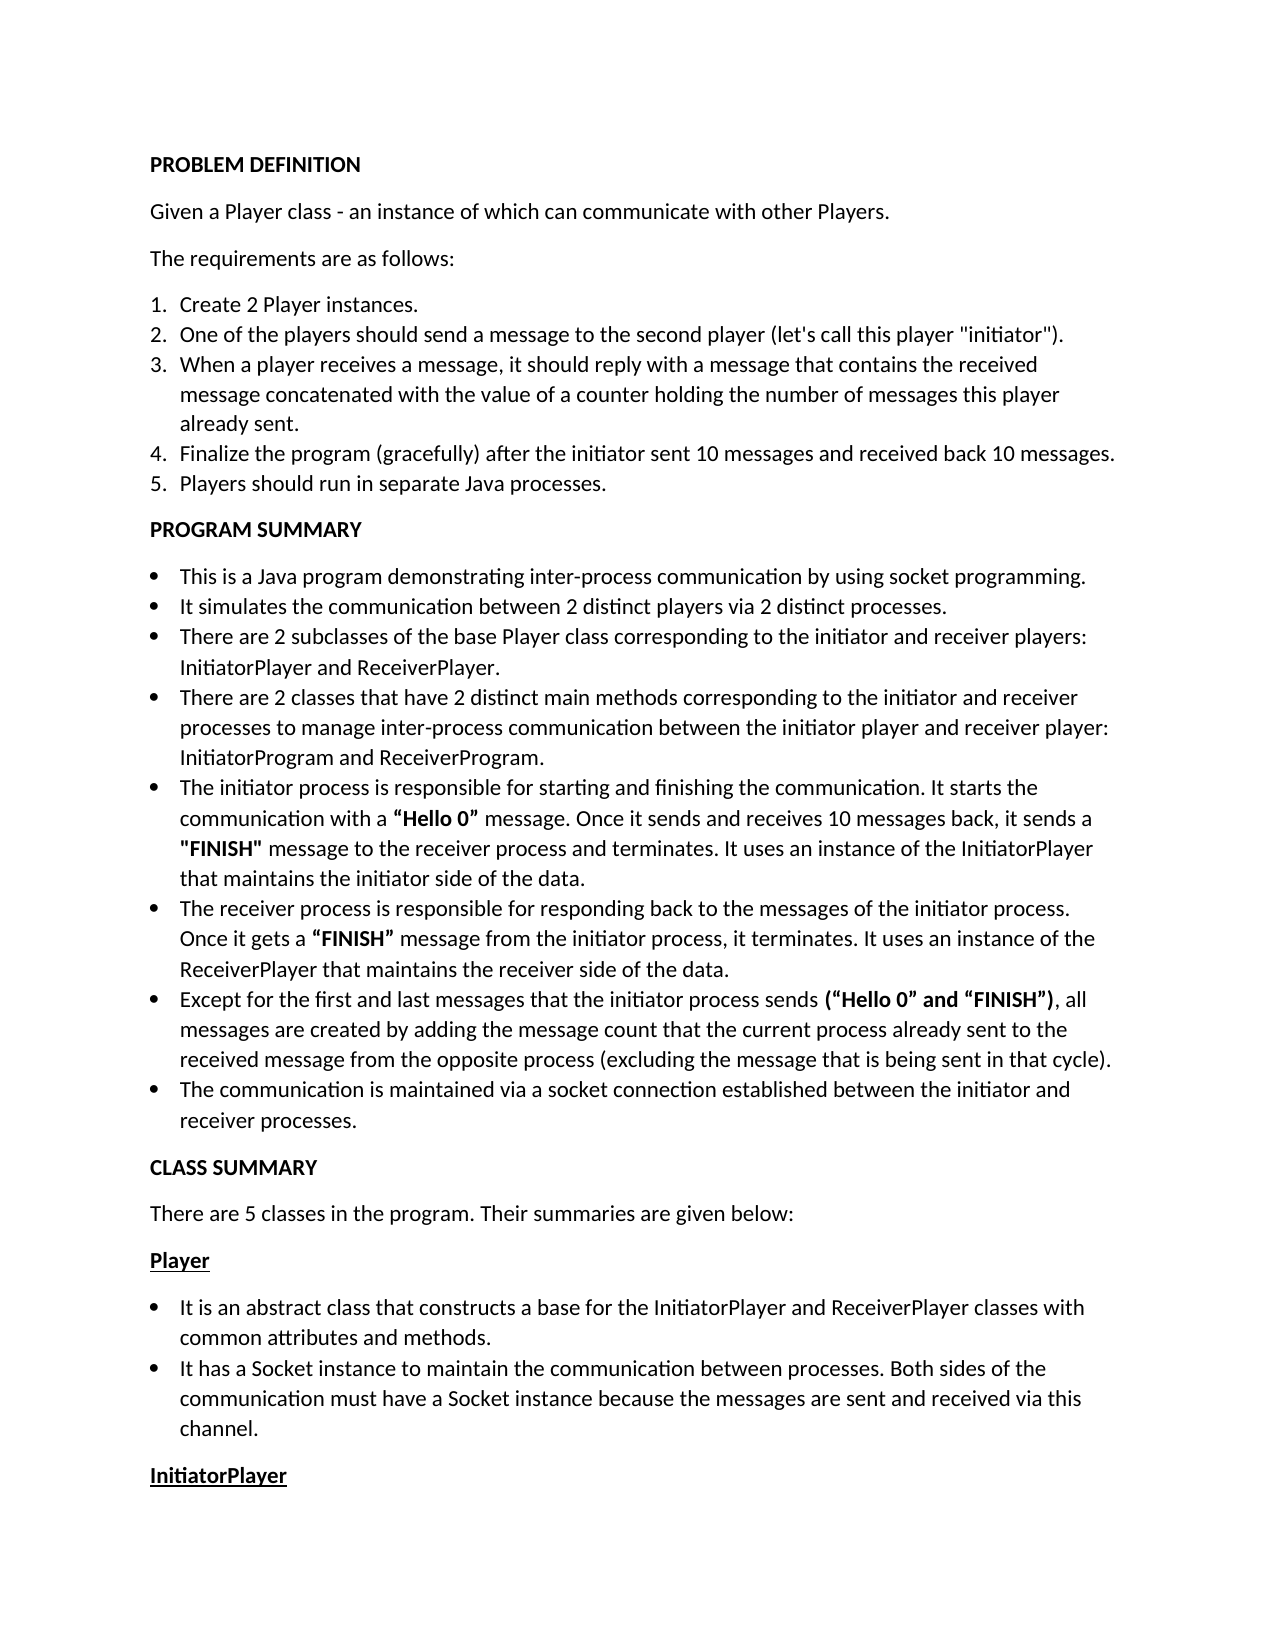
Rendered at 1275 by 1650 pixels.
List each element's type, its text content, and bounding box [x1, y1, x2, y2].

list There are 2 subclasses of the base Player class corresponding to the initiator and receiver players: InitiatorPlayer and ReceiverPlayer. [150, 622, 1125, 681]
list Players should run in separate Java processes. [150, 469, 1125, 497]
list One of the players should send a message to the second player (let's call this player "initiator"). [150, 320, 1125, 348]
list This is a Java program demonstrating inter-process communication by using socket programming. [150, 562, 1125, 590]
list The communication is maintained via a socket connection established between the initiator and receiver processes. [150, 1076, 1125, 1134]
list There are 2 classes that have 2 distinct main methods corresponding to the initiator and receiver processes to manage inter-process communication between the initiator player and receiver player: InitiatorProgram and ReceiverProgram. [150, 683, 1125, 771]
list The initiator process is responsible for starting and finishing the communication. It starts the communication with a “Hello 0” message. Once it sends and receives 10 messages back, it sends a "FINISH" message to the receiver process and terminates. It uses an instance of the InitiatorPlayer that maintains the initiator side of the data. [150, 773, 1125, 892]
text Given a Player class - an instance of which can communicate with other Players. [150, 197, 1125, 225]
list The receiver process is responsible for responding back to the messages of the initiator process. Once it gets a “FINISH” message from the initiator process, it terminates. It uses an instance of the ReceiverPlayer that maintains the receiver side of the data. [150, 894, 1125, 983]
text Player [150, 1246, 1125, 1274]
list Except for the first and last messages that the initiator process sends (“Hello 0” and “FINISH”), all messages are created by adding the message count that the current process already sent to the received message from the opposite process (excluding the message that is being sent in that cycle). [150, 985, 1125, 1073]
text CLASS SUMMARY [150, 1153, 1125, 1181]
text InitiatorPlayer [150, 1461, 1125, 1489]
list It simulates the communication between 2 distinct players via 2 distinct processes. [150, 592, 1125, 620]
list It has a Socket instance to maintain the communication between processes. Both sides of the communication must have a Socket instance because the messages are sent and received via this channel. [150, 1354, 1125, 1442]
list Finalize the program (gracefully) after the initiator sent 10 messages and received back 10 messages. [150, 439, 1125, 467]
text PROGRAM SUMMARY [150, 515, 1125, 543]
text There are 5 classes in the program. Their summaries are given below: [150, 1199, 1125, 1227]
text The requirements are as follows: [150, 244, 1125, 272]
list When a player receives a message, it should reply with a message that contains the received message concatenated with the value of a counter holding the number of messages this player already sent. [150, 350, 1125, 437]
text PROBLEM DEFINITION [150, 150, 1125, 178]
list Create 2 Player instances. [150, 291, 1125, 319]
list It is an abstract class that constructs a base for the InitiatorPlayer and ReceiverPlayer classes with common attributes and methods. [150, 1293, 1125, 1351]
